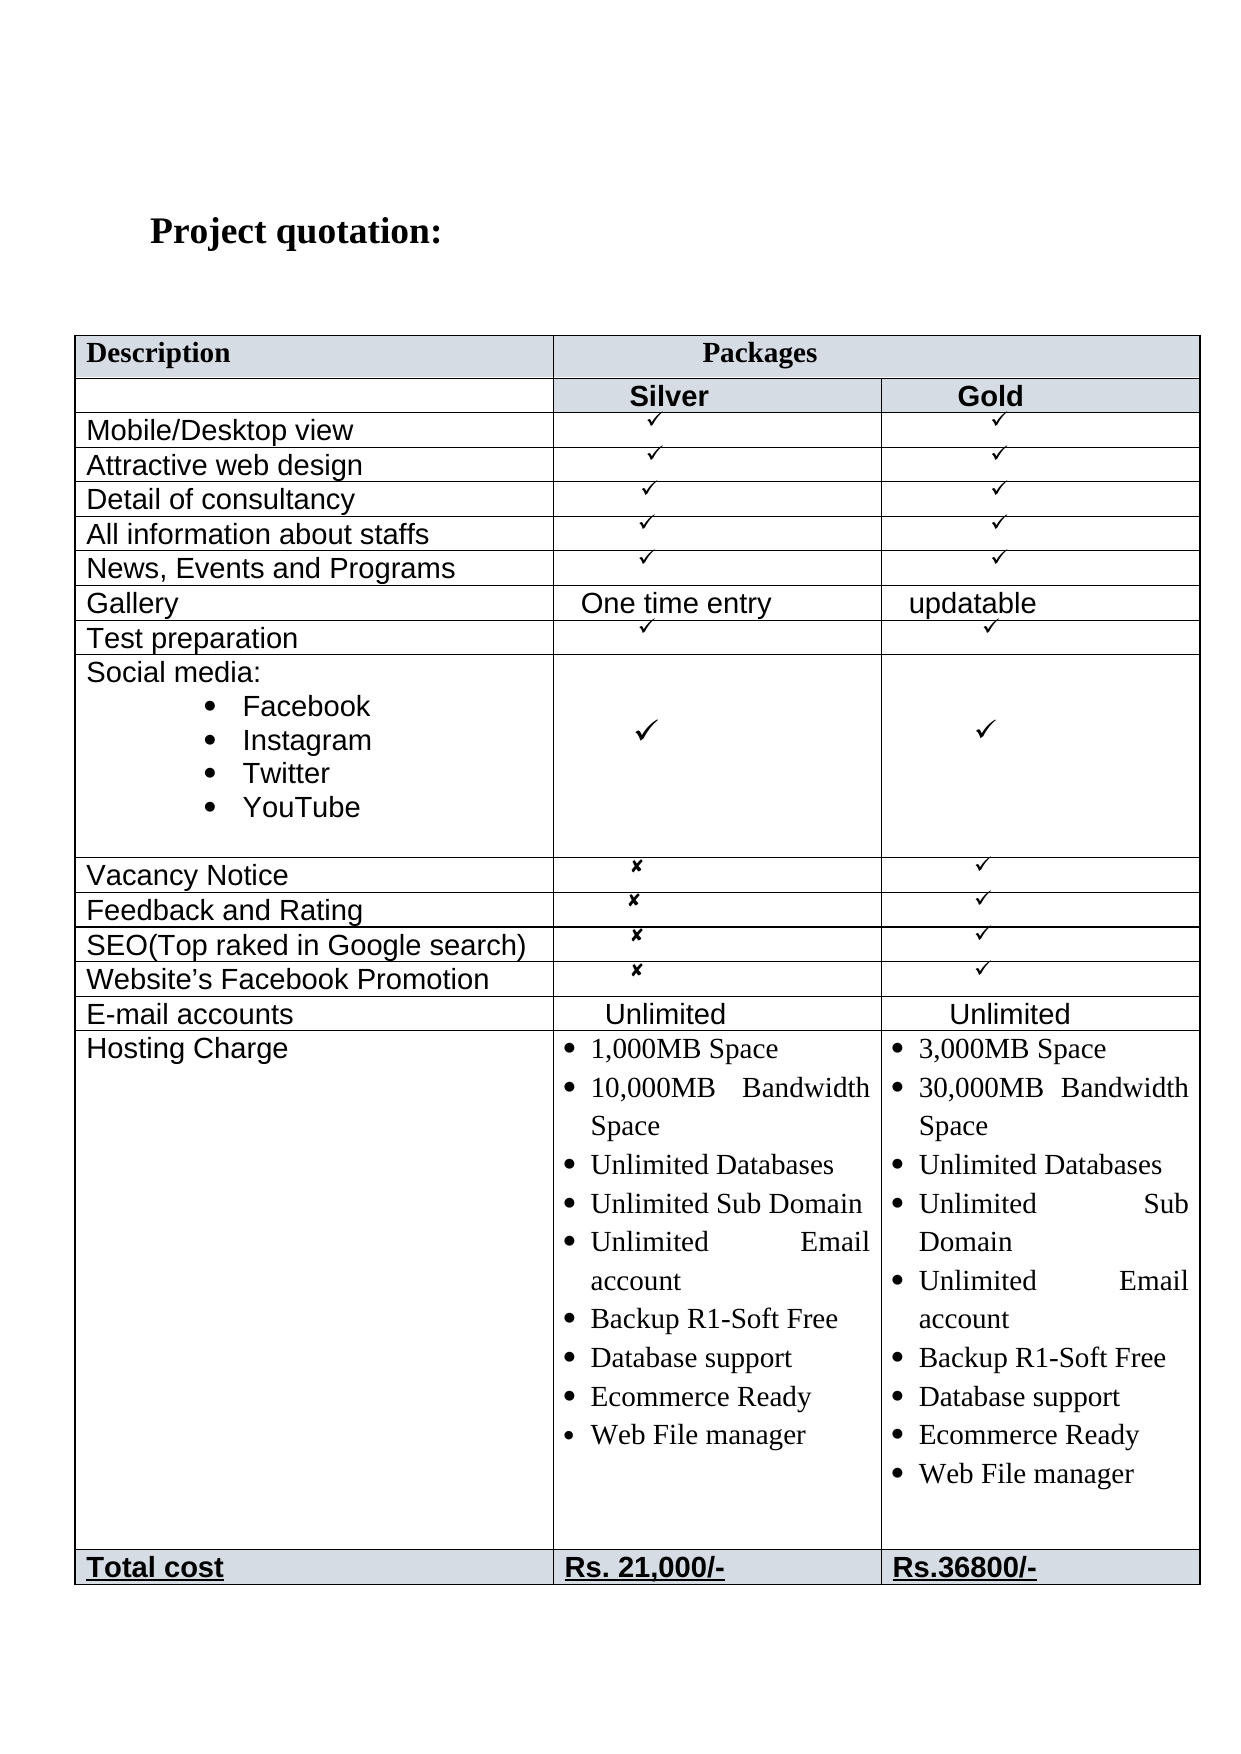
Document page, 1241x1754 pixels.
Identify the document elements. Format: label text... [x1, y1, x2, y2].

table_cell SEO(Top raked in Google search) [76, 928, 553, 961]
table_cell Rs. 21,000/- [554, 1550, 881, 1584]
table_cell [554, 413, 881, 447]
table_cell [554, 551, 881, 585]
table_cell [554, 928, 881, 961]
table_cell News, Events and Programs [76, 551, 553, 585]
table_cell Feedback and Rating [76, 893, 553, 926]
table_cell [882, 962, 1199, 996]
table_cell [554, 621, 881, 654]
table_cell Silver [554, 379, 881, 412]
table_cell [882, 517, 1199, 550]
table_cell 3,000MB Space 30,000MB Bandwidth Space Unlimited Databases Unlimited Sub Domain Unlimited Email account Backup R1-Soft Free Database support Ecommerce Ready Web File manager [882, 1031, 1199, 1549]
table_cell [554, 962, 881, 996]
table_cell [882, 621, 1199, 654]
table_cell [554, 893, 881, 926]
table_cell [554, 482, 881, 516]
table_cell Unlimited [882, 997, 1199, 1030]
table_cell E-mail accounts [76, 997, 553, 1030]
table_cell [882, 858, 1199, 892]
table_cell [882, 893, 1199, 926]
table_cell [882, 551, 1199, 585]
table_cell 1,000MB Space 10,000MB Bandwidth Space Unlimited Databases Unlimited Sub Domain Unlimited Email account Backup R1-Soft Free Database support Ecommerce Ready Web File manager [554, 1031, 881, 1549]
table_cell Hosting Charge [76, 1031, 553, 1549]
table_cell Gold [882, 379, 1199, 412]
table_cell [882, 413, 1199, 447]
table_cell [554, 655, 881, 857]
table_cell [554, 858, 881, 892]
table_cell [882, 448, 1199, 481]
table_cell Total cost [76, 1550, 553, 1584]
table_cell [882, 655, 1199, 857]
table_cell Mobile/Desktop view [76, 413, 553, 447]
table_cell Rs.36800/- [882, 1550, 1199, 1584]
table_cell Detail of consultancy [76, 482, 553, 516]
table_cell Test preparation [76, 621, 553, 654]
table_cell Social media: Facebook Instagram Twitter YouTube [76, 655, 553, 857]
text Project quotation: [150, 208, 1090, 251]
table_cell Gallery [76, 586, 553, 619]
table_cell [554, 517, 881, 550]
table_cell [554, 448, 881, 481]
table_cell Attractive web design [76, 448, 553, 481]
table_cell Vacancy Notice [76, 858, 553, 892]
table_header Packages [554, 336, 1199, 377]
table_cell One time entry [554, 586, 881, 619]
table_cell [882, 482, 1199, 516]
table_header Description [76, 336, 553, 377]
table_cell Website’s Facebook Promotion [76, 962, 553, 996]
table_cell Unlimited [554, 997, 881, 1030]
table_cell All information about staffs [76, 517, 553, 550]
table_cell updatable [882, 586, 1199, 619]
table_cell [76, 379, 553, 412]
table_cell [882, 928, 1199, 961]
